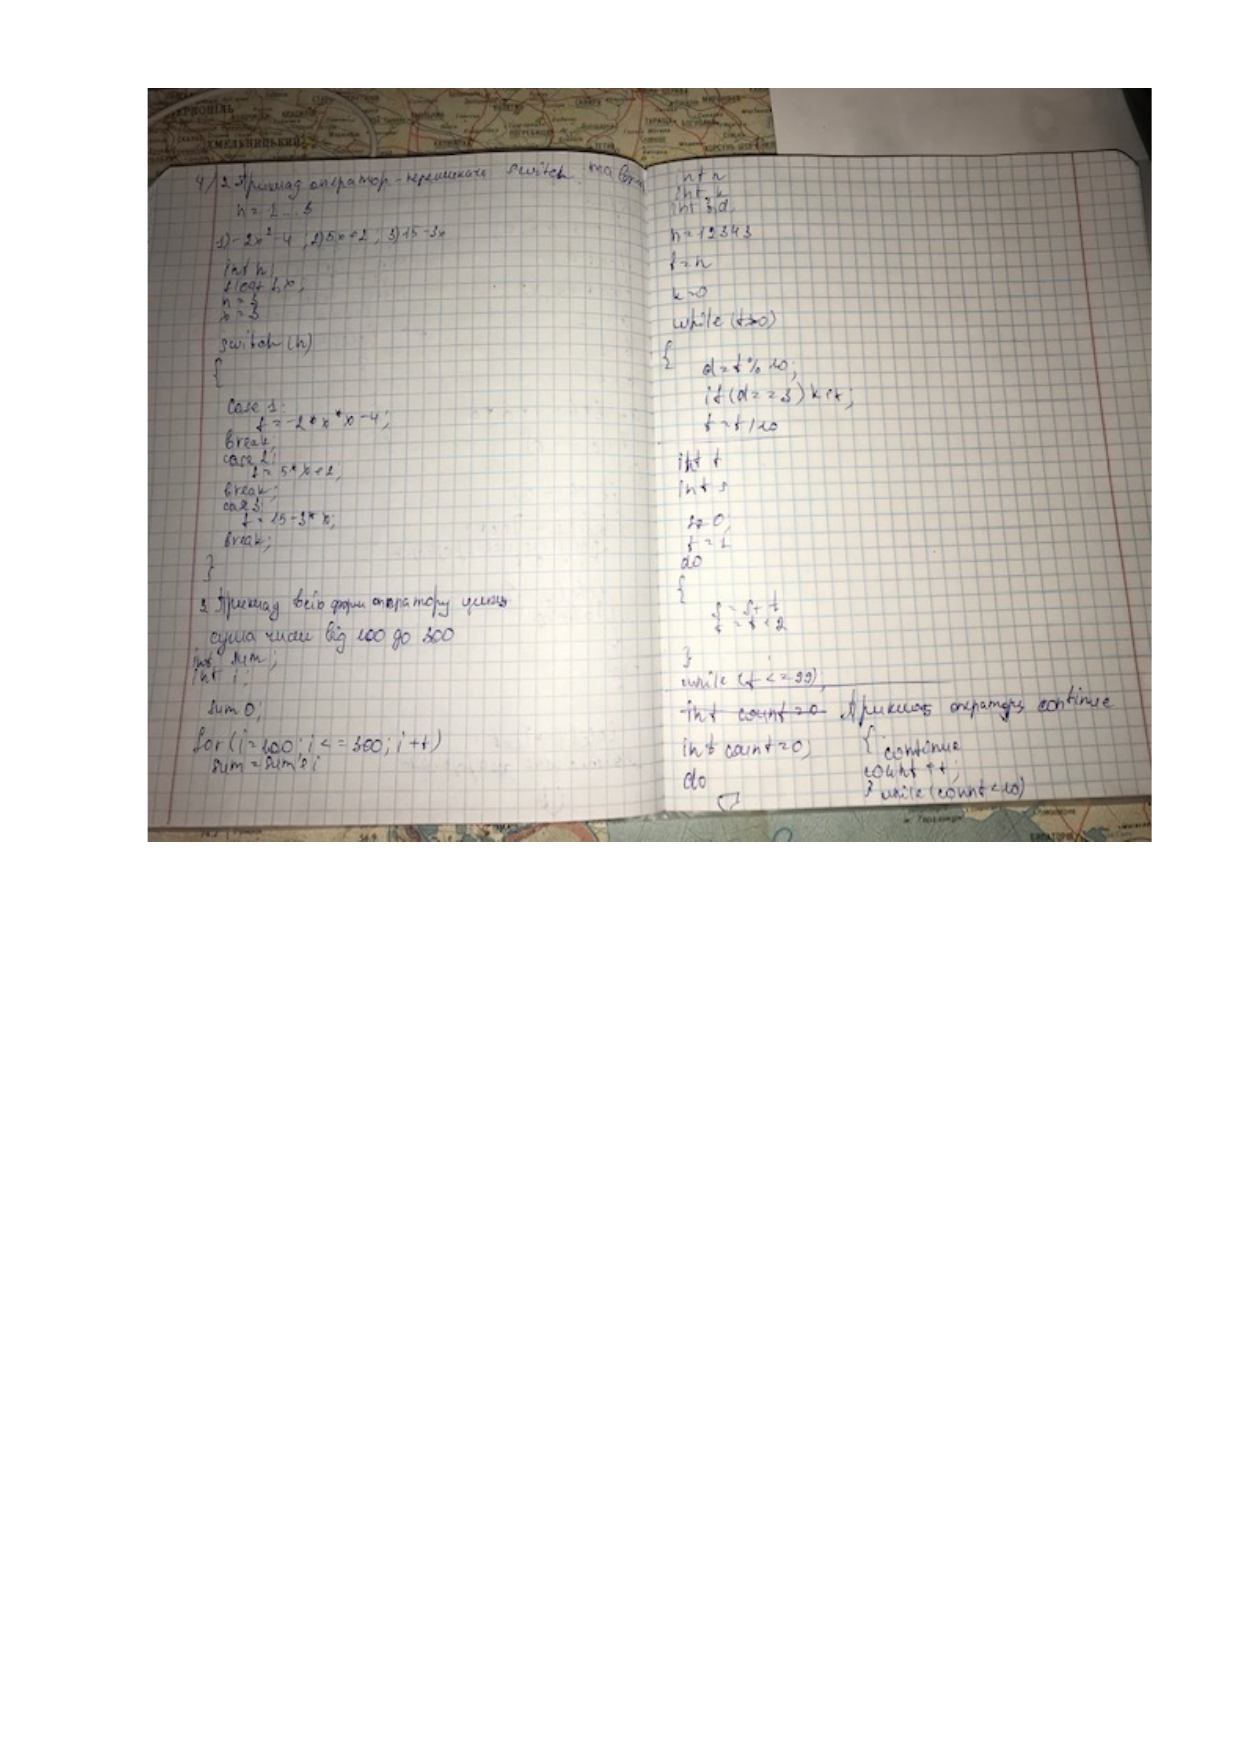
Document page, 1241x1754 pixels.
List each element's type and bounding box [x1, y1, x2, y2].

picture [147, 88, 1152, 842]
